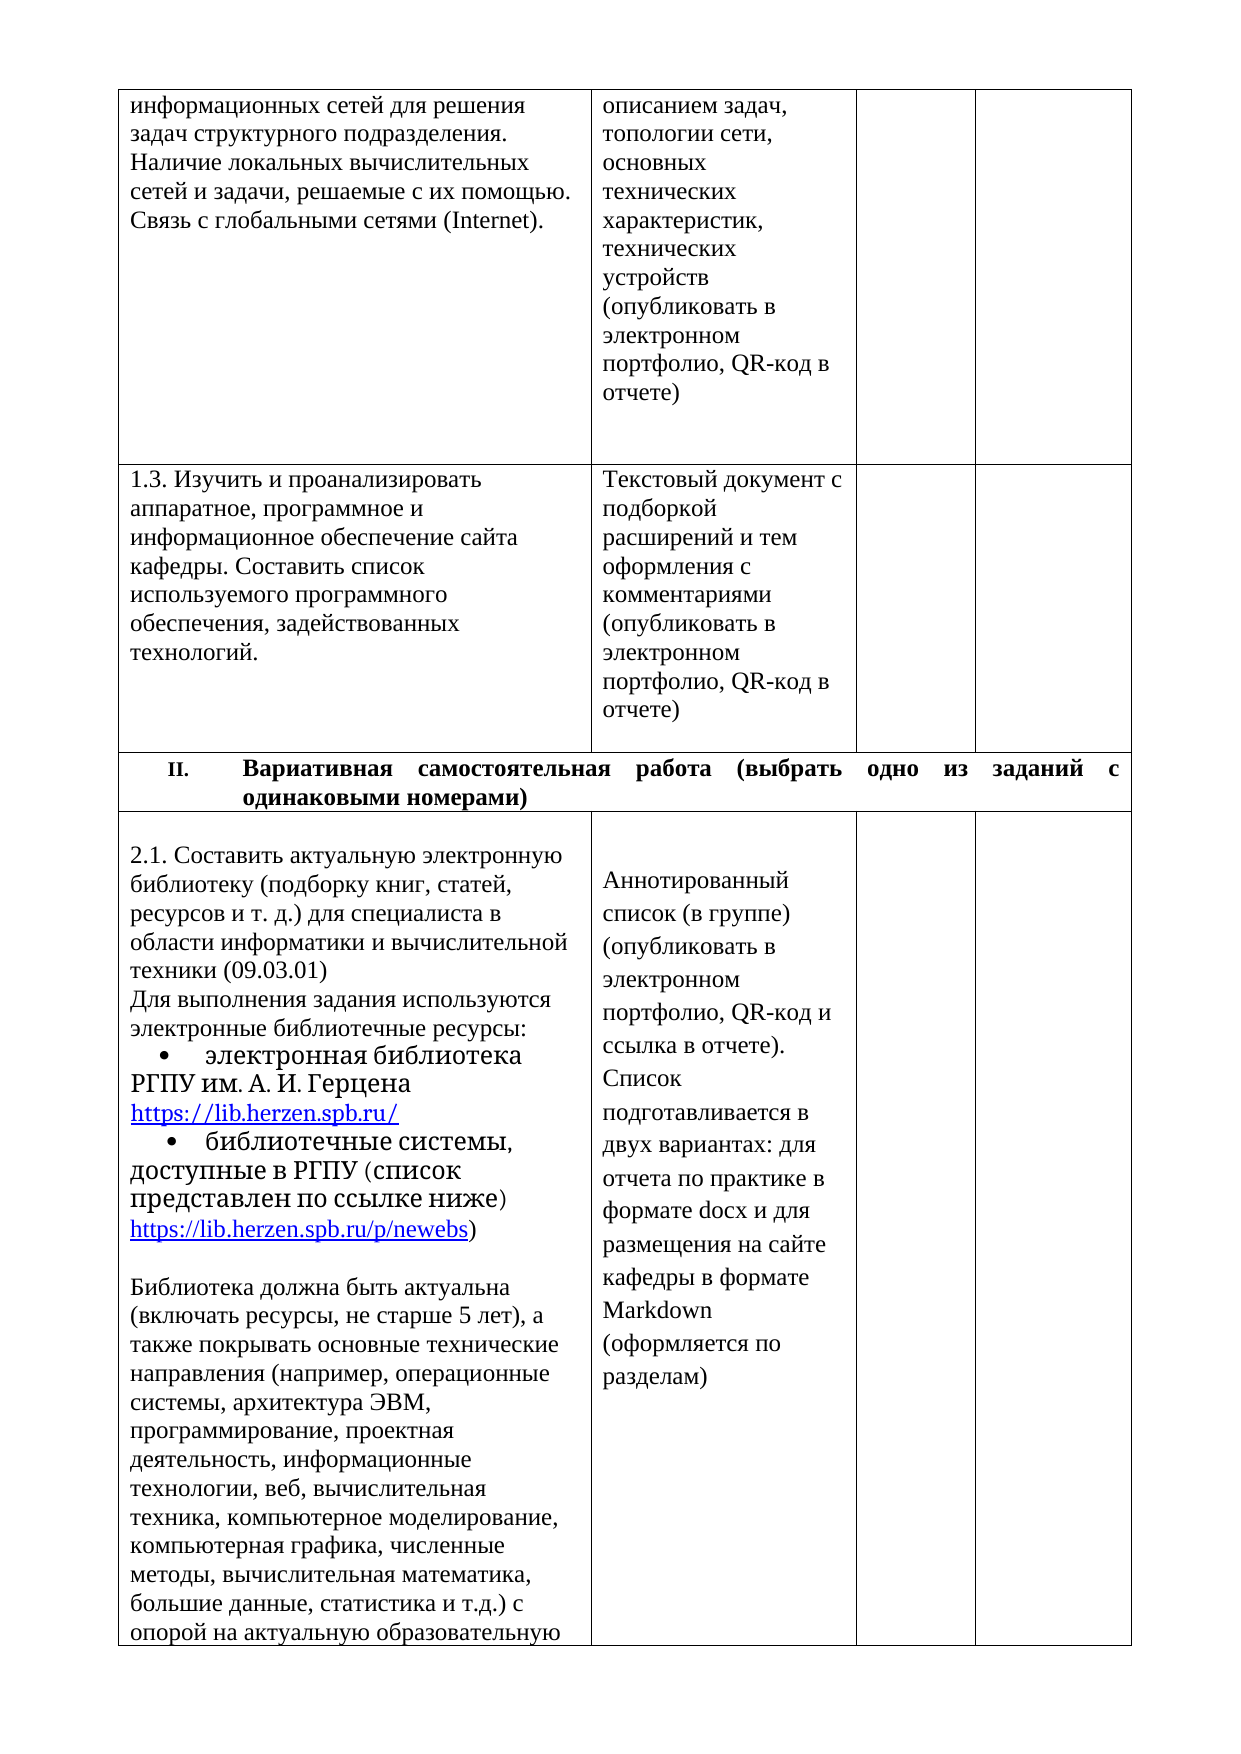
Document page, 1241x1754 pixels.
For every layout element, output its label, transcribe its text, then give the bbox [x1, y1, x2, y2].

table_cell Аннотированный список (в группе) (опубликовать в электронном портфолио, QR-код и ссылка в отчете). Список подготавливается в двух вариантах: для отчета по практике в формате docx и для размещения на сайте кафедры в формате Markdown (оформляется по разделам) Аннотированный список (в группе) (опубликовать в электронном портфолио, QR-код и ссылка в отчете). Список подготавливается в двух вариантах: для отчета по практике в формате docx и для размещения на сайте кафедры в формате Markdown (оформляется по разделам) [592, 812, 856, 1645]
table_cell [857, 812, 975, 1645]
table_cell Вариативная самостоятельная работа (выбрать одно из заданий с одинаковыми номерами) [119, 753, 1131, 811]
table_cell [857, 90, 975, 463]
table_cell Текстовый документ с подборкой расширений и тем оформления с комментариями (опубликовать в электронном портфолио, QR-код в отчете) [592, 465, 856, 752]
table_cell [976, 90, 1131, 463]
table_cell [976, 812, 1131, 1645]
table_cell [976, 465, 1131, 752]
table_cell [857, 465, 975, 752]
table_cell 2.1. Составить актуальную электронную библиотеку (подборку книг, статей, ресурсов и т. д.) для специалиста в области информатики и вычислительной техники (09.03.01) Для выполнения задания используются электронные библиотечные ресурсы: электронная библиотека РГПУ им. А. И. Герцена https://lib.herzen.spb.ru/ библиотечные системы, доступные в РГПУ (список представлен по ссылке ниже) https://lib.herzen.spb.ru/p/newebs) Библиотека должна быть актуальна (включать ресурсы, не старше 5 лет), а также покрывать основные технические направления (например, операционные системы, архитектура ЭВМ, программирование, проектная деятельность, информационные технологии, веб, вычислительная техника, компьютерное моделирование, компьютерная графика, численные методы, вычислительная математика, большие данные, статистика и т.д.) с опорой на актуальную образовательную программу, на которой обучается практикант. 2.1. Составить актуальную электронную библиотеку (подборку книг, статей, ресурсов и т. д.) для специалиста в области в области корпоративного электронного обучения (44.04.01) Для выполнения задания используются электронные библиотечные ресурсы: электронная библиотека РГПУ им. А. И. Герцена https://lib.herzen.spb.ru/ библиотечные системы, доступные в РГПУ (список представлен по ссылке ниже) https://lib.herzen.spb.ru/p/newebs) Библиотека должна быть актуальна (включать ресурсы, не старше 5 лет). Электронная библиотека должна быть составлена с опорой на актуальную образовательную программу по направлению «44.04.01 Корпоративное электронное обучение». [119, 812, 591, 1645]
table_cell 1.3. Изучить и проанализировать аппаратное, программное и информационное обеспечение сайта кафедры. Составить список используемого программного обеспечения, задействованных технологий. [119, 465, 591, 752]
